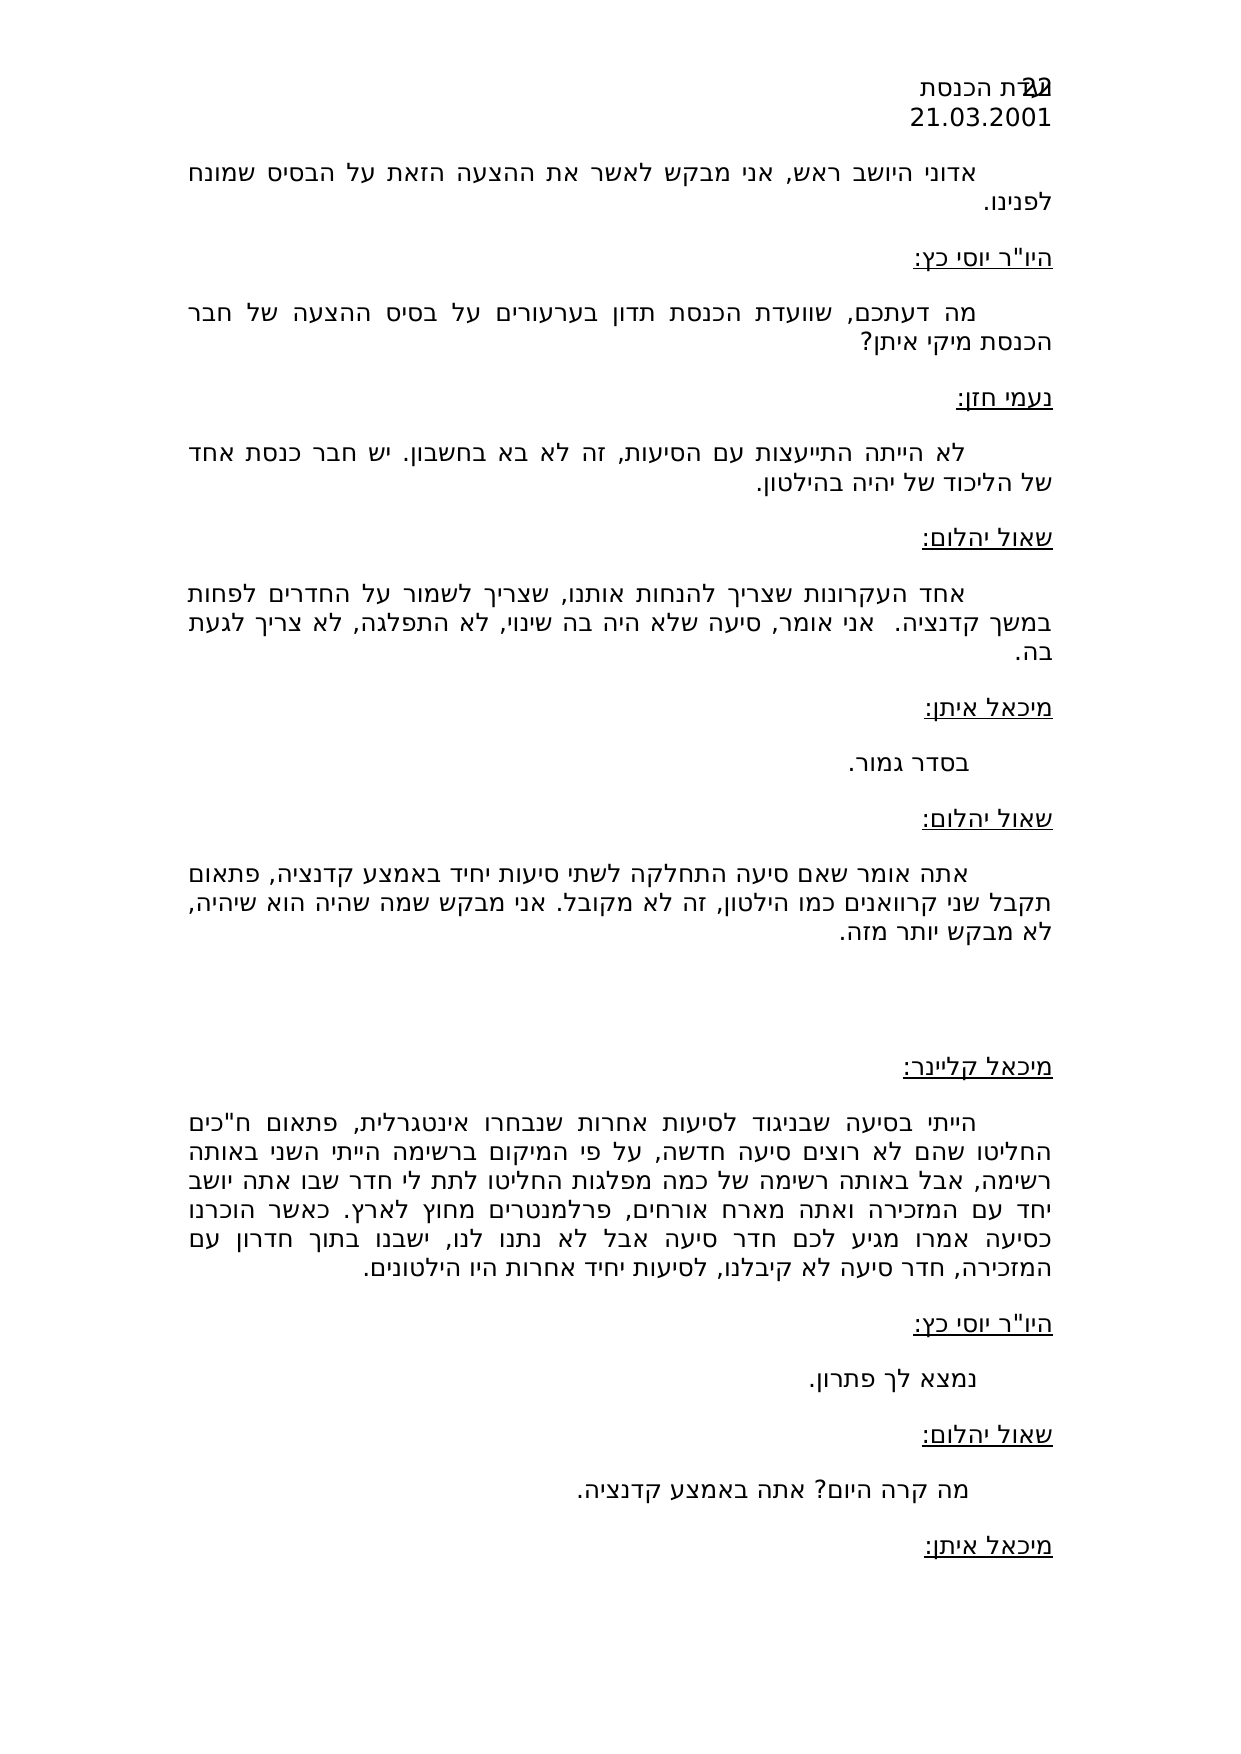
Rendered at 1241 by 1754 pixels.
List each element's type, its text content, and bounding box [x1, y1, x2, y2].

text מיכאל איתן: [187, 693, 1053, 722]
text שאול יהלום: [187, 804, 1053, 833]
text מיכאל קליינר: [187, 1052, 1053, 1081]
text מיכאל איתן: [187, 1531, 1053, 1560]
text בסדר גמור. [187, 748, 1053, 777]
text נמצא לך פתרון. [187, 1364, 1053, 1394]
text אתה אומר שאם סיעה התחלקה לשתי סיעות יחיד באמצע קדנציה, פתאום תקבל שני קרוואנים כמו הילטון, זה לא מקובל. אני מבקש שמה שהיה הוא שיהיה, לא מבקש יותר מזה. [187, 859, 1053, 947]
text אדוני היושב ראש, אני מבקש לאשר את ההצעה הזאת על הבסיס שמונח לפנינו. [187, 158, 1053, 217]
text שאול יהלום: [187, 1420, 1053, 1449]
text היו"ר יוסי כץ: [187, 243, 1053, 272]
text היו"ר יוסי כץ: [187, 1309, 1053, 1338]
text מה דעתכם, שוועדת הכנסת תדון בערעורים על בסיס ההצעה של חבר הכנסת מיקי איתן? [187, 298, 1053, 357]
text אחד העקרונות שצריך להנחות אותנו, שצריך לשמור על החדרים לפחות במשך קדנציה. אני אומר, סיעה שלא היה בה שינוי, לא התפלגה, לא צריך לגעת בה. [187, 579, 1053, 666]
text שאול יהלום: [187, 523, 1053, 552]
text נעמי חזן: [187, 383, 1053, 412]
text הייתי בסיעה שבניגוד לסיעות אחרות שנבחרו אינטגרלית, פתאום ח"כים החליטו שהם לא רוצים סיעה חדשה, על פי המיקום ברשימה הייתי השני באותה רשימה, אבל באותה רשימה של כמה מפלגות החליטו לתת לי חדר שבו אתה יושב יחד עם המזכירה ואתה מארח אורחים, פרלמנטרים מחוץ לארץ. כאשר הוכרנו כסיעה אמרו מגיע לכם חדר סיעה אבל לא נתנו לנו, ישבנו בתוך חדרון עם המזכירה, חדר סיעה לא קיבלנו, לסיעות יחיד אחרות היו הילטונים. [187, 1108, 1053, 1283]
text מה קרה היום? אתה באמצע קדנציה. [187, 1476, 1053, 1505]
text לא הייתה התייעצות עם הסיעות, זה לא בא בחשבון. יש חבר כנסת אחד של הליכוד של יהיה בהילטון. [187, 439, 1053, 497]
